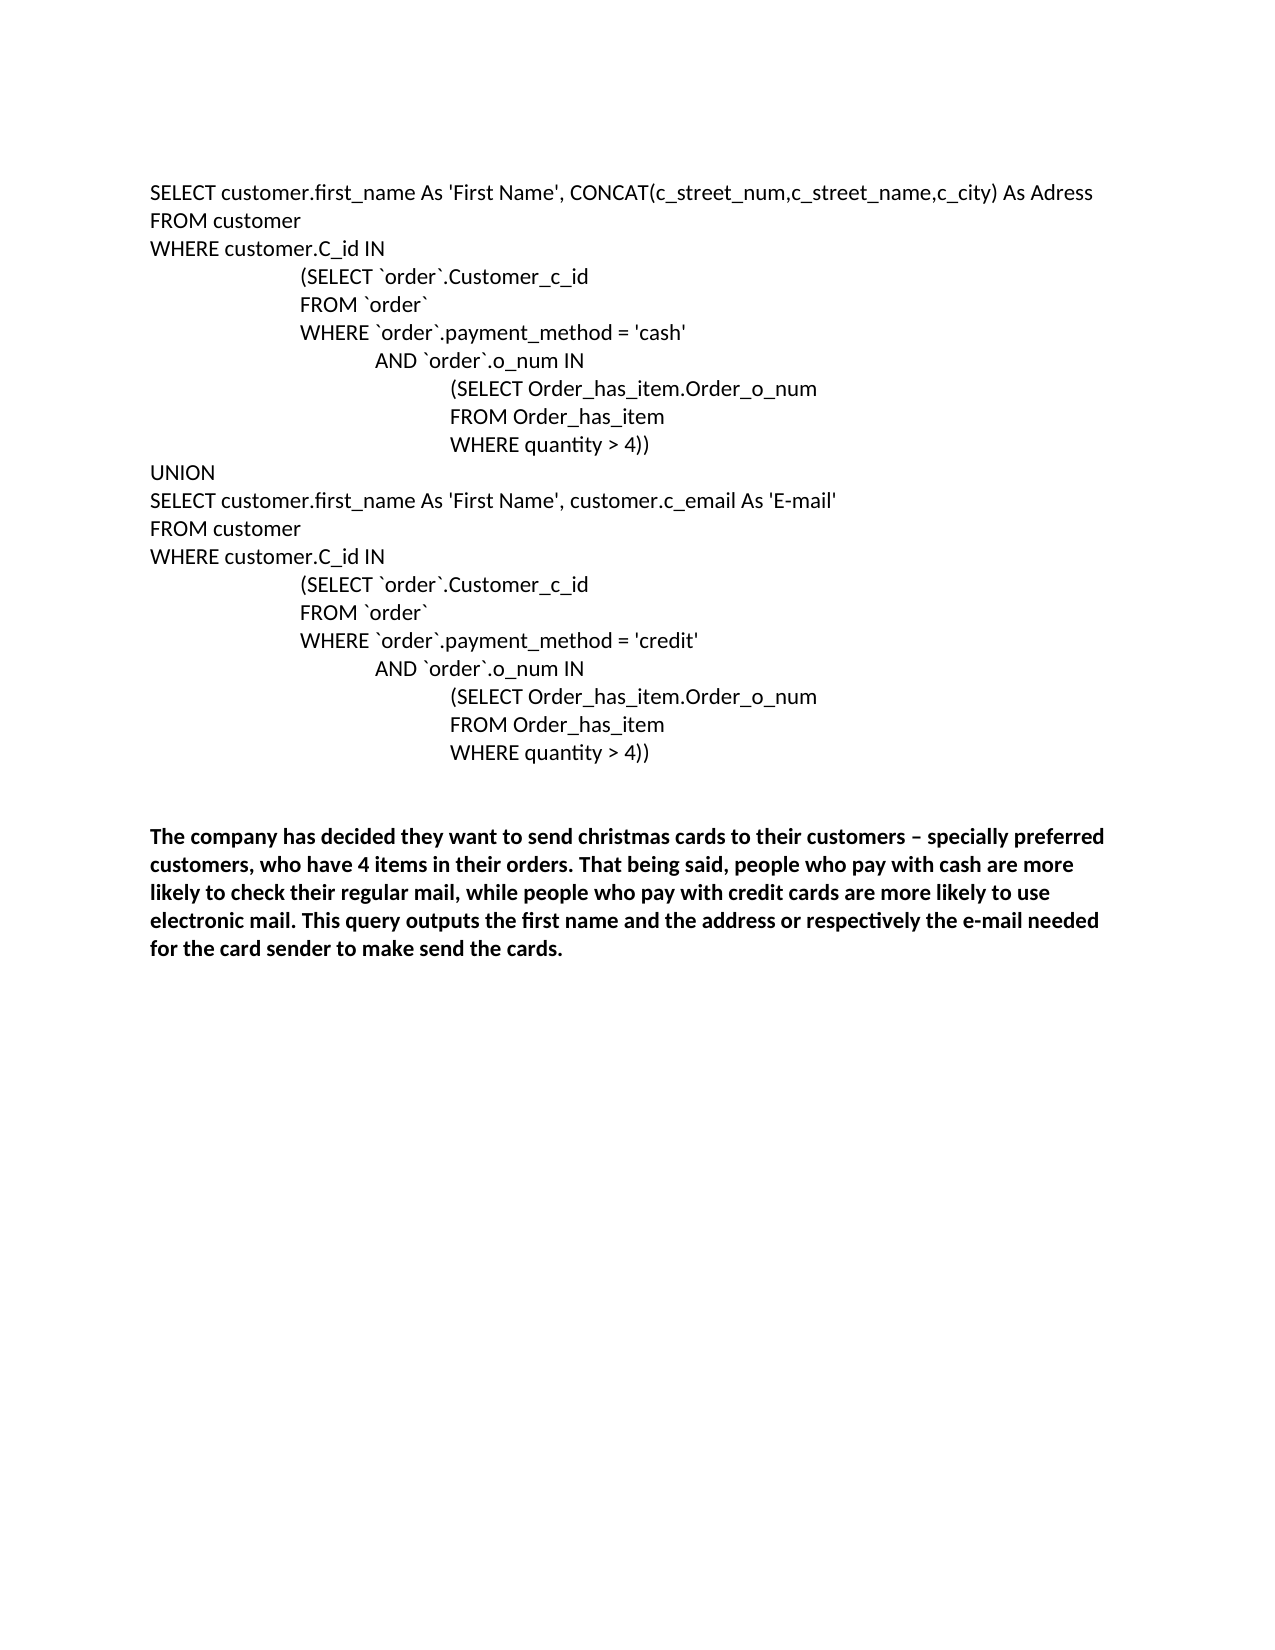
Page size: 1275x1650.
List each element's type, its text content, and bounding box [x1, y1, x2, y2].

text SELECT customer.first_name As 'First Name', customer.c_email As 'E-mail' [150, 486, 1125, 514]
text WHERE `order`.payment_method = 'cash' [150, 318, 1125, 346]
text SELECT customer.first_name As 'First Name', CONCAT(c_street_num,c_street_name,c_city) As Adress [150, 178, 1125, 206]
text FROM customer [150, 514, 1125, 542]
text FROM `order` [150, 290, 1125, 318]
text (SELECT Order_has_item.Order_o_num [150, 682, 1125, 710]
text (SELECT `order`.Customer_c_id [150, 262, 1125, 290]
text WHERE customer.C_id IN [150, 542, 1125, 570]
text FROM customer [150, 206, 1125, 234]
text AND `order`.o_num IN [150, 654, 1125, 682]
text FROM `order` [150, 598, 1125, 626]
text FROM Order_has_item [150, 402, 1125, 430]
text (SELECT `order`.Customer_c_id [150, 570, 1125, 598]
text WHERE customer.C_id IN [150, 234, 1125, 262]
text The company has decided they want to send christmas cards to their customers – specially preferred customers, who have 4 items in their orders. That being said, people who pay with cash are more likely to check their regular mail, while people who pay with credit cards are more likely to use electronic mail. This query outputs the first name and the address or respectively the e-mail needed for the card sender to make send the cards. [150, 822, 1125, 963]
text (SELECT Order_has_item.Order_o_num [150, 374, 1125, 402]
text WHERE `order`.payment_method = 'credit' [150, 626, 1125, 654]
text WHERE quantity > 4)) [150, 738, 1125, 766]
text UNION [150, 458, 1125, 486]
text WHERE quantity > 4)) [150, 430, 1125, 458]
text AND `order`.o_num IN [150, 346, 1125, 374]
text FROM Order_has_item [150, 710, 1125, 738]
